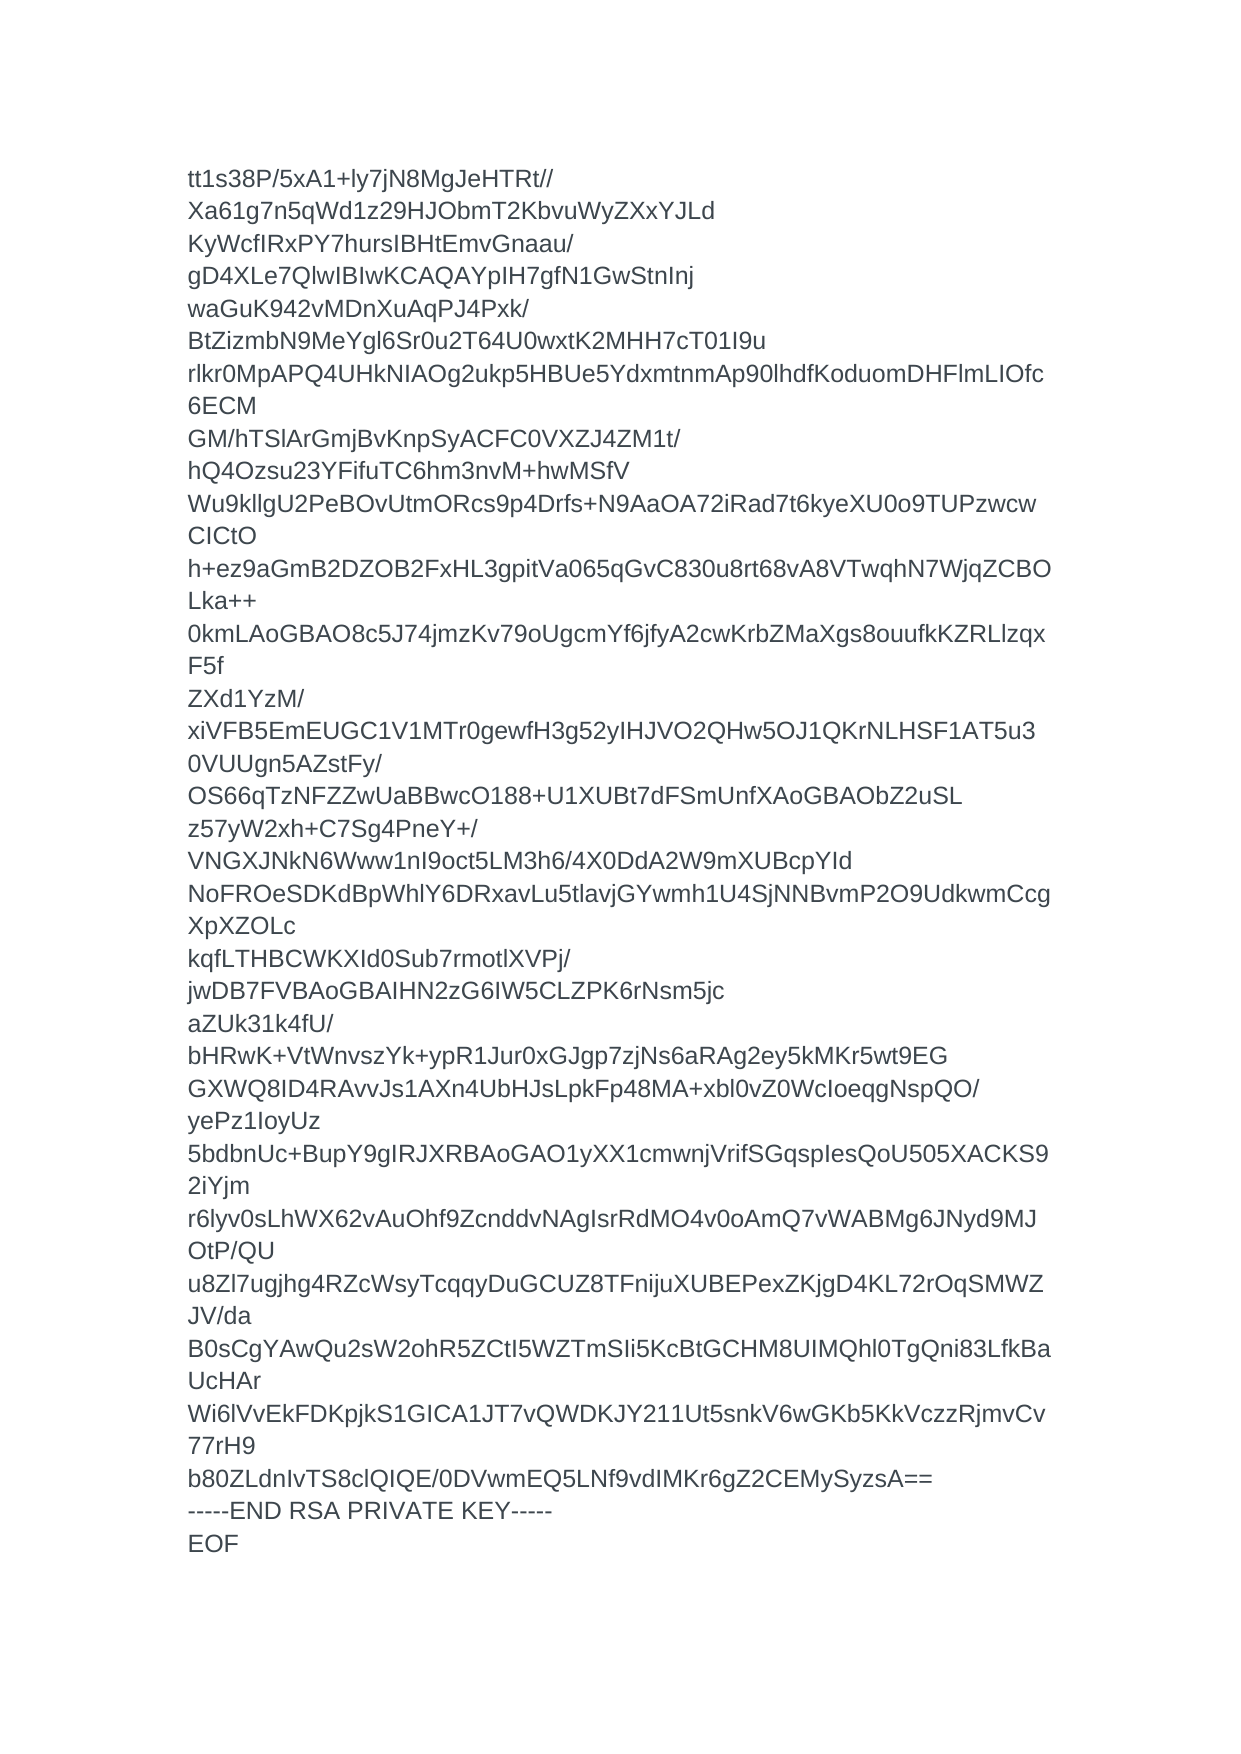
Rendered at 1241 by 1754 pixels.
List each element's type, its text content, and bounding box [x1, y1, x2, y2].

text rlkr0MpAPQ4UHkNIAOg2ukp5HBUe5YdxmtnmAp90lhdfKoduomDHFlmLIOfc6ECM [187, 357, 1053, 422]
text 0kmLAoGBAO8c5J74jmzKv79oUgcmYf6jfyA2cwKrbZMaXgs8ouufkKZRLlzqxF5f [187, 617, 1053, 682]
text waGuK942vMDnXuAqPJ4Pxk/BtZizmbN9MeYgl6Sr0u2T64U0wxtK2MHH7cT01I9u [187, 292, 1053, 357]
text tt1s38P/5xA1+ly7jN8MgJeHTRt//Xa61g7n5qWd1z29HJObmT2KbvuWyZXxYJLd [187, 162, 1053, 227]
text KyWcfIRxPY7hursIBHtEmvGnaau/gD4XLe7QlwIBIwKCAQAYpIH7gfN1GwStnInj [187, 227, 1053, 292]
text Wi6lVvEkFDKpjkS1GICA1JT7vQWDKJY211Ut5snkV6wGKb5KkVczzRjmvCv77rH9 [187, 1397, 1053, 1462]
text -----END RSA PRIVATE KEY----- [187, 1494, 1053, 1527]
text NoFROeSDKdBpWhlY6DRxavLu5tlavjGYwmh1U4SjNNBvmP2O9UdkwmCcgXpXZOLc [187, 877, 1053, 942]
text B0sCgYAwQu2sW2ohR5ZCtI5WZTmSIi5KcBtGCHM8UIMQhl0TgQni83LfkBaUcHAr [187, 1332, 1053, 1397]
text h+ez9aGmB2DZOB2FxHL3gpitVa065qGvC830u8rt68vA8VTwqhN7WjqZCBOLka++ [187, 552, 1053, 617]
text ZXd1YzM/xiVFB5EmEUGC1V1MTr0gewfH3g52yIHJVO2QHw5OJ1QKrNLHSF1AT5u3 [187, 682, 1053, 747]
text EOF [187, 1527, 1053, 1559]
text Wu9kllgU2PeBOvUtmORcs9p4Drfs+N9AaOA72iRad7t6kyeXU0o9TUPzwcwCICtO [187, 487, 1053, 552]
text u8Zl7ugjhg4RZcWsyTcqqyDuGCUZ8TFnijuXUBEPexZKjgD4KL72rOqSMWZJV/da [187, 1267, 1053, 1332]
text aZUk31k4fU/bHRwK+VtWnvszYk+ypR1Jur0xGJgp7zjNs6aRAg2ey5kMKr5wt9EG [187, 1007, 1053, 1072]
text b80ZLdnIvTS8clQIQE/0DVwmEQ5LNf9vdIMKr6gZ2CEMySyzsA== [187, 1462, 1053, 1494]
text GXWQ8ID4RAvvJs1AXn4UbHJsLpkFp48MA+xbl0vZ0WcIoeqgNspQO/yePz1IoyUz [187, 1072, 1053, 1137]
text z57yW2xh+C7Sg4PneY+/VNGXJNkN6Www1nI9oct5LM3h6/4X0DdA2W9mXUBcpYId [187, 812, 1053, 877]
text GM/hTSlArGmjBvKnpSyACFC0VXZJ4ZM1t/hQ4Ozsu23YFifuTC6hm3nvM+hwMSfV [187, 422, 1053, 487]
text 0VUUgn5AZstFy/OS66qTzNFZZwUaBBwcO188+U1XUBt7dFSmUnfXAoGBAObZ2uSL [187, 747, 1053, 812]
text kqfLTHBCWKXId0Sub7rmotlXVPj/jwDB7FVBAoGBAIHN2zG6IW5CLZPK6rNsm5jc [187, 942, 1053, 1007]
text 5bdbnUc+BupY9gIRJXRBAoGAO1yXX1cmwnjVrifSGqspIesQoU505XACKS92iYjm [187, 1137, 1053, 1202]
text r6lyv0sLhWX62vAuOhf9ZcnddvNAgIsrRdMO4v0oAmQ7vWABMg6JNyd9MJOtP/QU [187, 1202, 1053, 1267]
